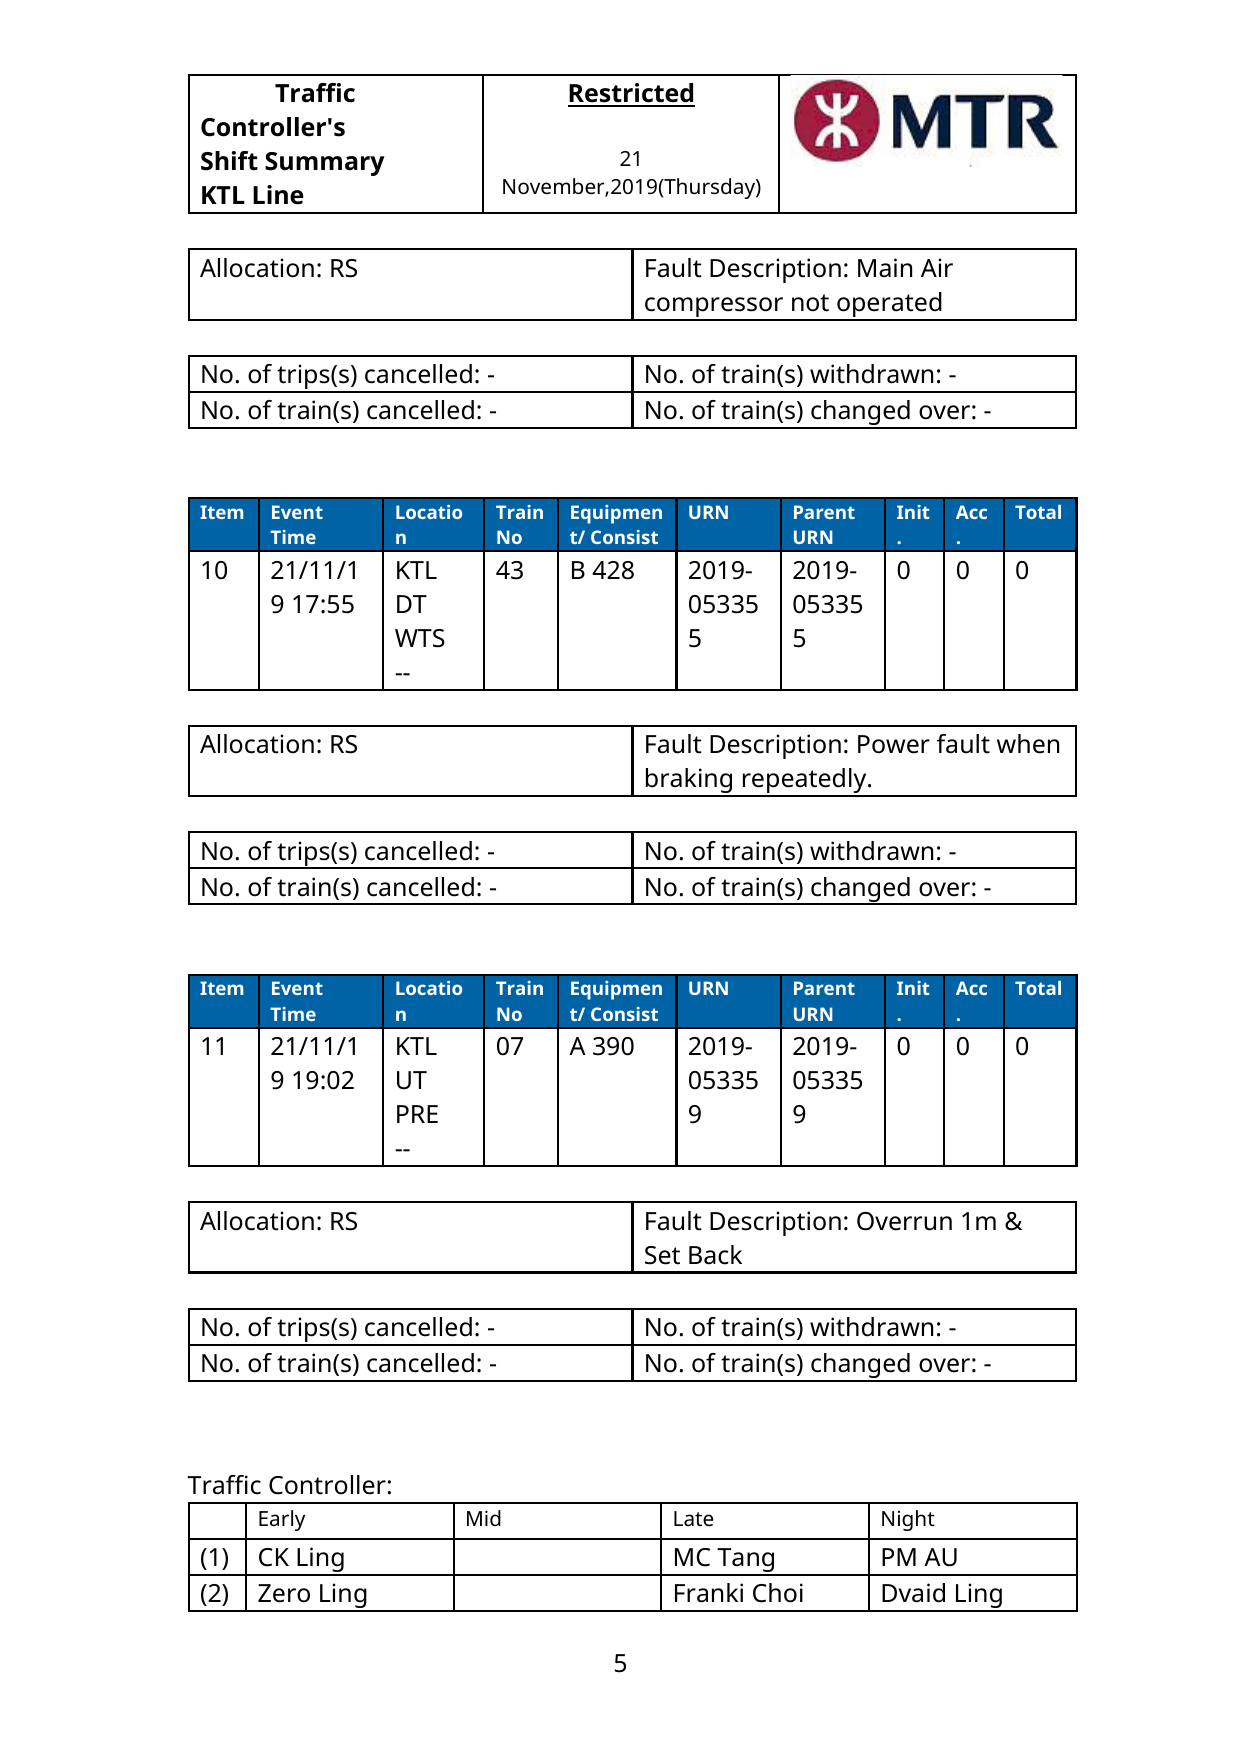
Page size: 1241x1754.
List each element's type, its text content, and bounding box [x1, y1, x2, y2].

table_header Fault Description: Main Air compressor not operated [634, 250, 1075, 318]
table_header Location [384, 976, 483, 1027]
table_header Total [1005, 976, 1075, 1027]
table_header Allocation: RS [190, 250, 631, 318]
table_header URN [678, 499, 780, 550]
table_cell 11 [190, 1029, 258, 1165]
table_cell 0 [1005, 1029, 1075, 1165]
table_header Item [190, 499, 258, 550]
table_cell No. of train(s) cancelled: - [190, 1346, 631, 1380]
table_header Init. [886, 976, 943, 1027]
table_cell No. of train(s) cancelled: - [190, 869, 631, 903]
table_header Parent URN [782, 976, 884, 1027]
table_cell 21/11/19 19:02 [260, 1029, 382, 1165]
table_header No. of train(s) withdrawn: - [634, 833, 1075, 867]
table_cell 2019-053355 [678, 552, 780, 688]
table_header URN [678, 976, 780, 1027]
table_cell No. of train(s) changed over: - [634, 869, 1075, 903]
table_cell B 428 [559, 552, 675, 688]
table_header Item [190, 976, 258, 1027]
table_cell 0 [1005, 552, 1075, 688]
table_header No. of train(s) withdrawn: - [634, 1310, 1075, 1344]
table_cell A 390 [559, 1029, 675, 1165]
table_header Acc. [945, 976, 1003, 1027]
table_header Train No [485, 499, 557, 550]
table_header No. of trips(s) cancelled: - [190, 833, 631, 867]
table_cell 07 [485, 1029, 557, 1165]
table_cell No. of train(s) cancelled: - [190, 393, 631, 427]
table_cell 0 [886, 552, 943, 688]
table_header Allocation: RS [190, 1203, 631, 1271]
table_cell 0 [945, 552, 1003, 688]
table_cell 2019-053355 [782, 552, 884, 688]
table_cell 0 [886, 1029, 943, 1165]
table_cell 43 [485, 552, 557, 688]
table_header No. of trips(s) cancelled: - [190, 357, 631, 391]
table_header Event Time [260, 499, 382, 550]
table_cell 21/11/19 17:55 [260, 552, 382, 688]
table_header Total [1005, 499, 1075, 550]
table_header Acc. [945, 499, 1003, 550]
table_header Train No [485, 976, 557, 1027]
table_header Equipment/ Consist [559, 976, 675, 1027]
table_header Fault Description: Overrun 1m & Set Back [634, 1203, 1075, 1271]
table_cell 10 [190, 552, 258, 688]
table_header Location [384, 499, 483, 550]
table_cell KTL UT PRE -- [384, 1029, 483, 1165]
table_header Init. [886, 499, 943, 550]
table_header Event Time [260, 976, 382, 1027]
table_cell KTL DT WTS -- [384, 552, 483, 688]
table_header Fault Description: Power fault when braking repeatedly. [634, 727, 1075, 795]
table_header No. of trips(s) cancelled: - [190, 1310, 631, 1344]
table_cell No. of train(s) changed over: - [634, 393, 1075, 427]
table_cell 0 [945, 1029, 1003, 1165]
table_cell No. of train(s) changed over: - [634, 1346, 1075, 1380]
table_cell 2019-053359 [782, 1029, 884, 1165]
table_header Parent URN [782, 499, 884, 550]
table_header Allocation: RS [190, 727, 631, 795]
table_cell 2019-053359 [678, 1029, 780, 1165]
table_header No. of train(s) withdrawn: - [634, 357, 1075, 391]
table_header Equipment/ Consist [559, 499, 675, 550]
picture [790, 75, 1063, 167]
